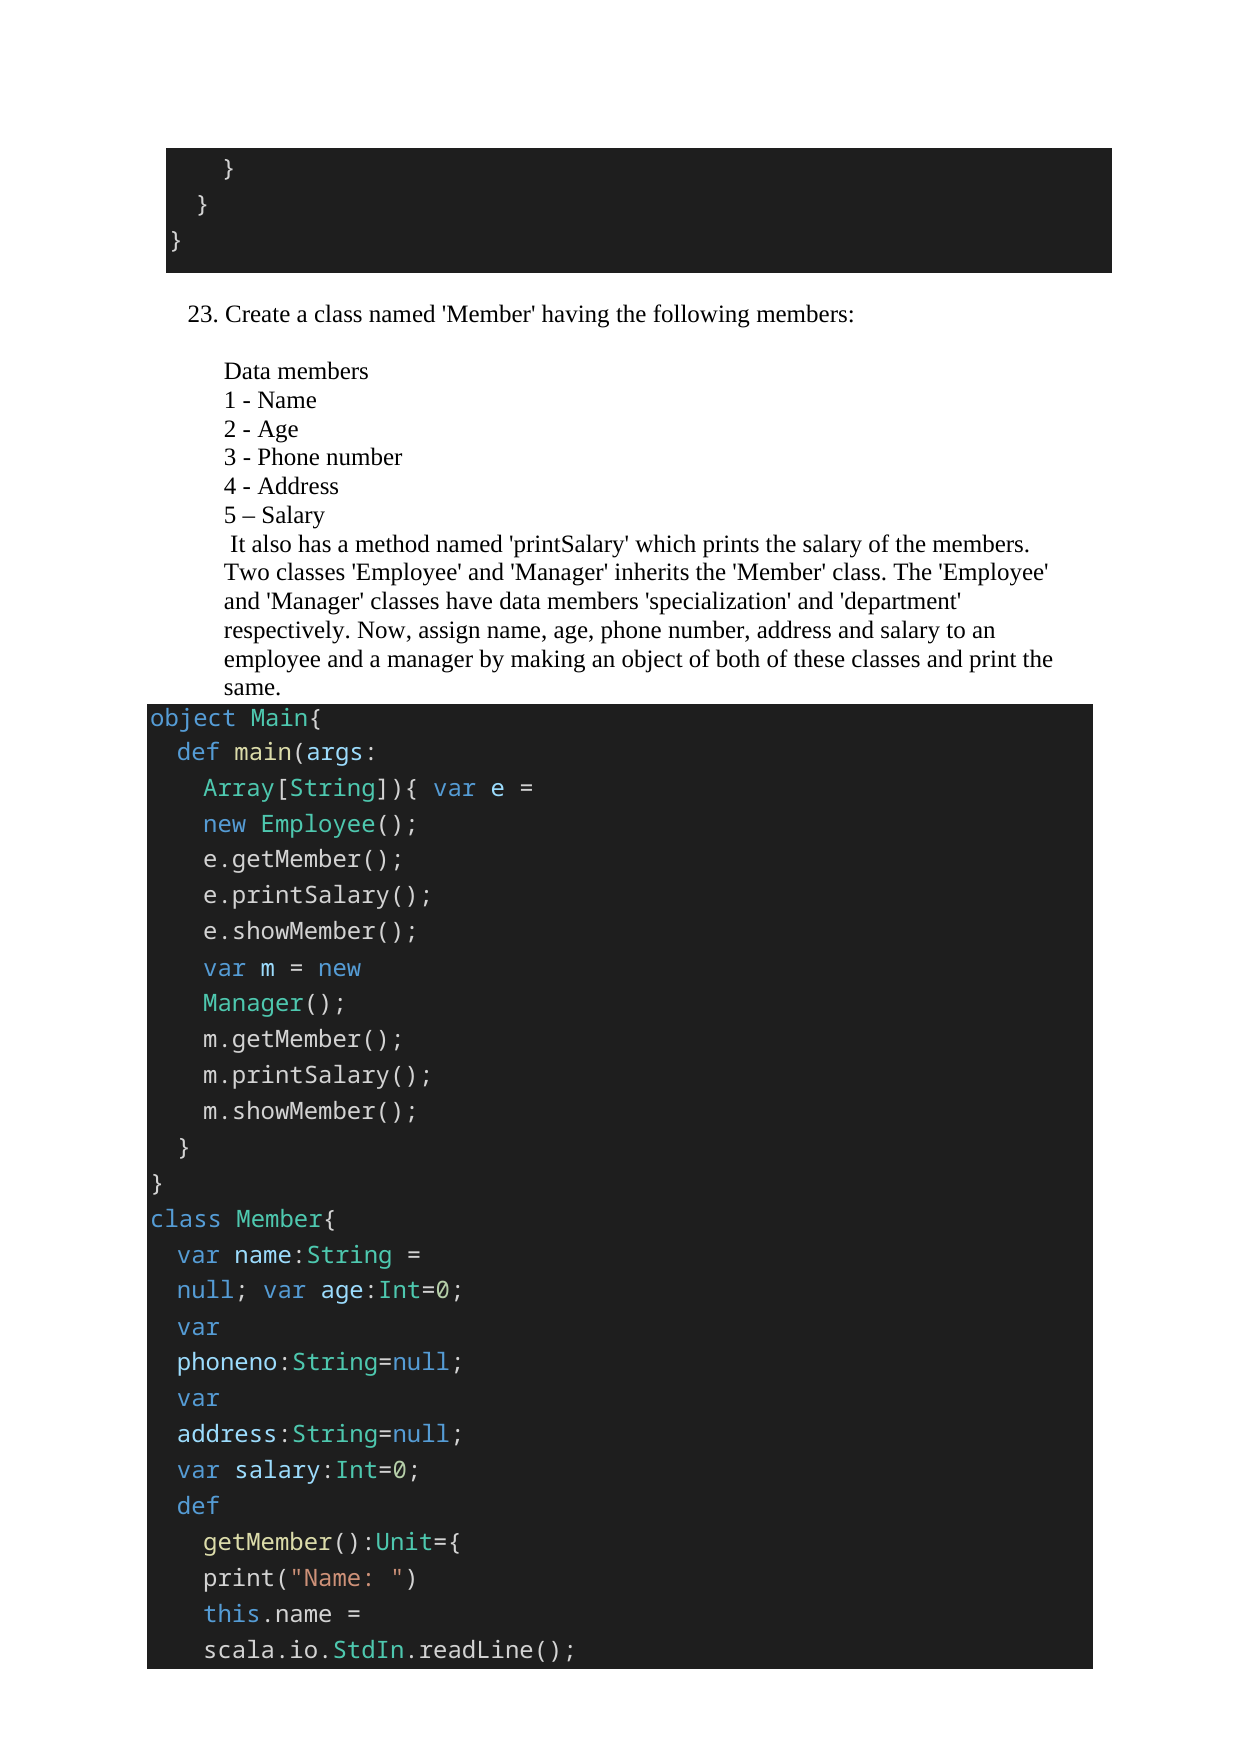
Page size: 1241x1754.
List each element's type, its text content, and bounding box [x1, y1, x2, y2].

text 5 – Salary [224, 500, 1105, 529]
text Data members 1 - Name [224, 356, 371, 414]
text It also has a method named 'printSalary' which prints the salary of the members. Two classes 'Employee' and 'Manager' inherits the 'Member' class. The 'Employee' and 'Manager' classes have data members 'specialization' and 'department' respectively. Now, assign name, age, phone number, address and salary to an employee and a manager by making an object of both of these classes and print the same. [224, 529, 1055, 701]
list - Phone number 4 - Address [224, 442, 402, 500]
list - Age [224, 414, 1105, 442]
list Create a class named 'Member' having the following members: [187, 299, 1105, 327]
